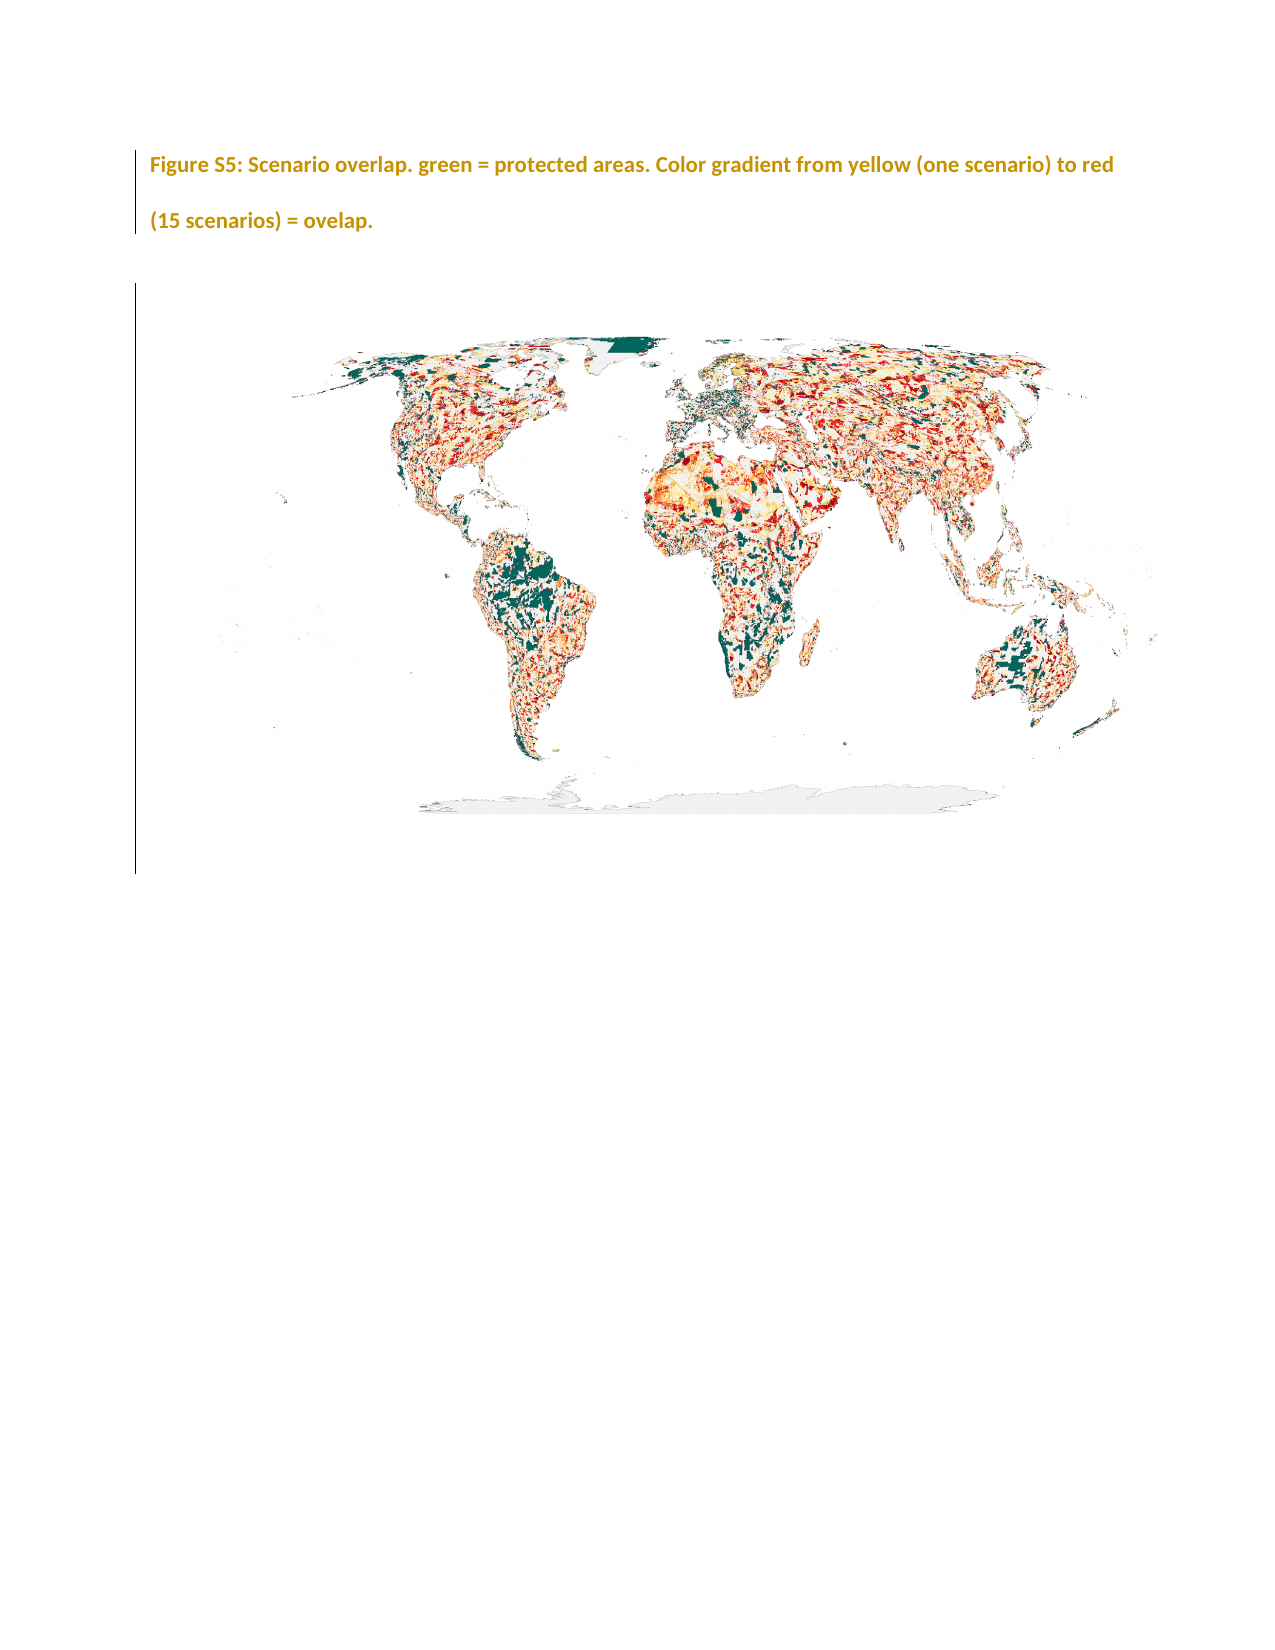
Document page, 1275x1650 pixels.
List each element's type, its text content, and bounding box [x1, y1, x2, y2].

picture [150, 282, 1214, 875]
text Figure S5: Scenario overlap. green = protected areas. Color gradient from yellow (one scenario) to red (15 scenarios) = ovelap. [150, 150, 1125, 234]
